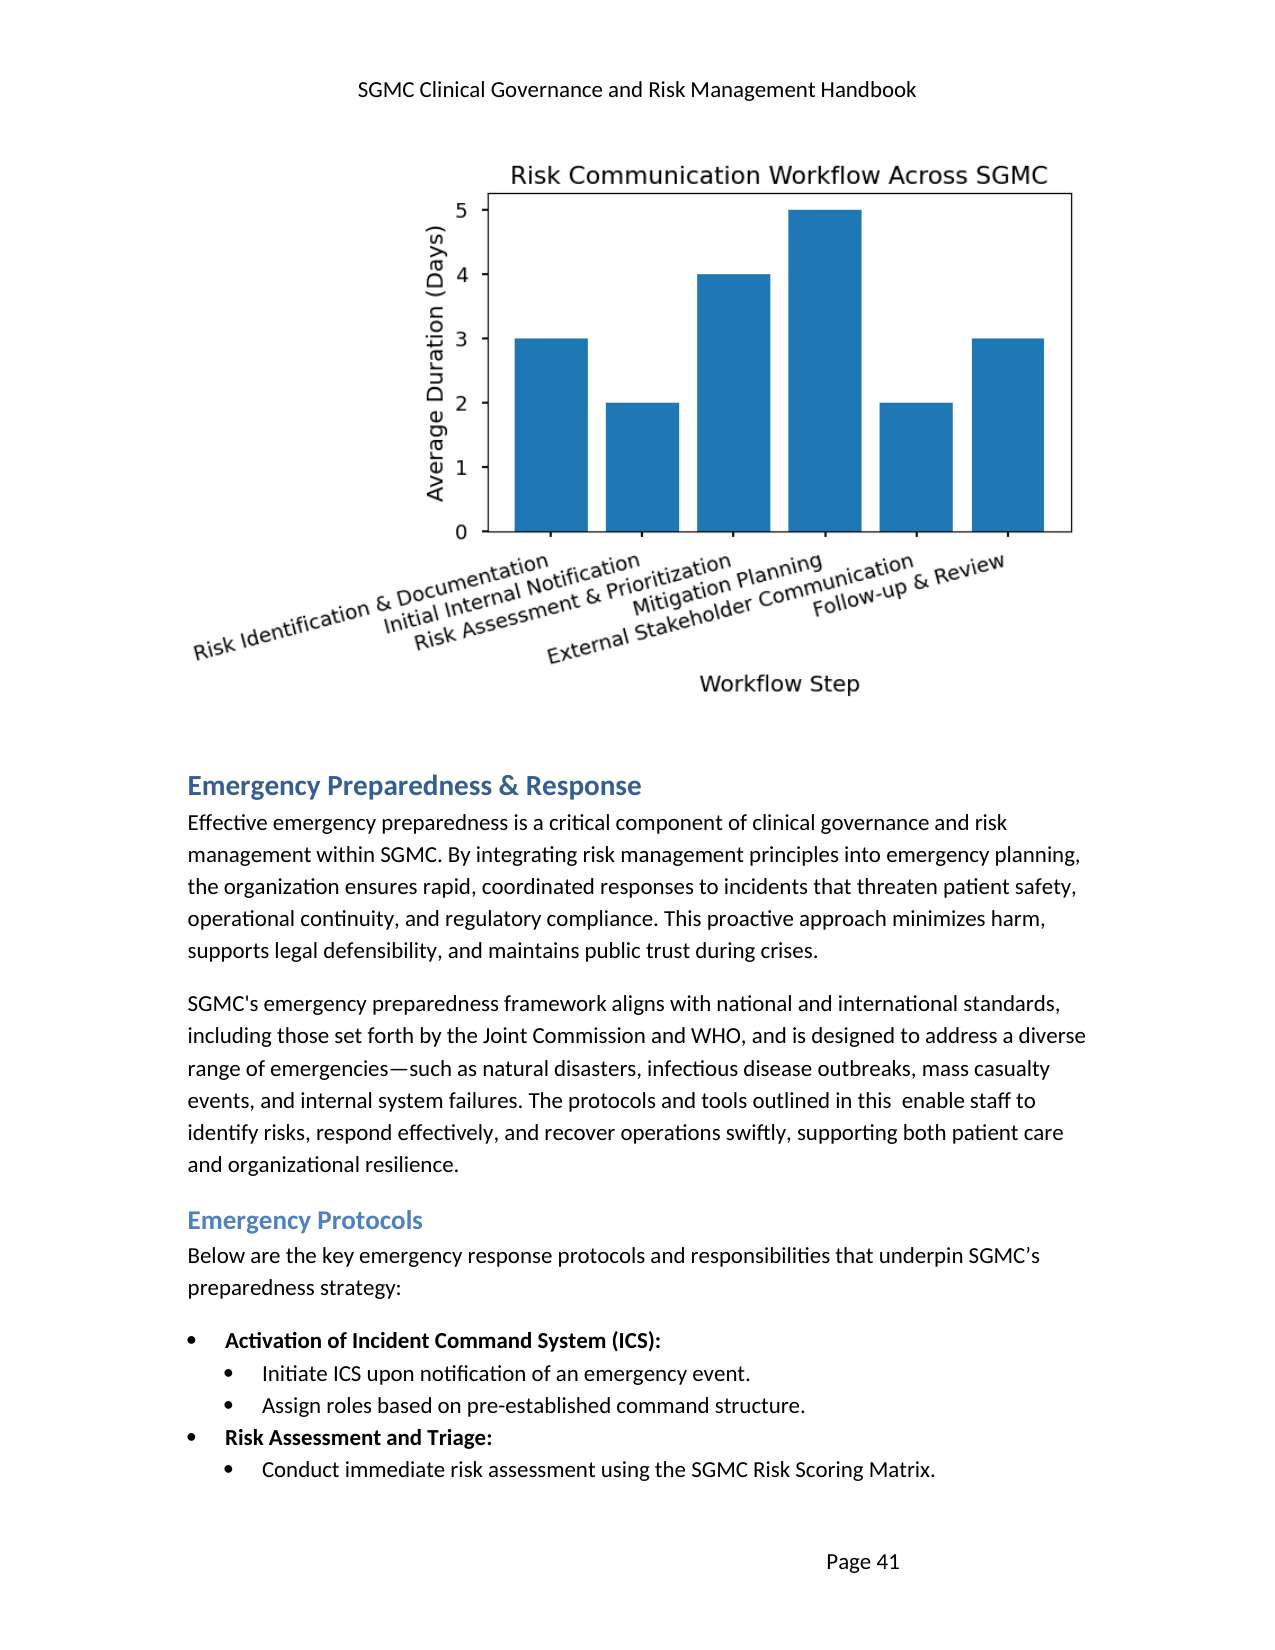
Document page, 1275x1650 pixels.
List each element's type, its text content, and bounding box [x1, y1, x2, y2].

text Effective emergency preparedness is a critical component of clinical governance and risk management within SGMC. By integrating risk management principles into emergency planning, the organization ensures rapid, coordinated responses to incidents that threaten patient safety, operational continuity, and regulatory compliance. This proactive approach minimizes harm, supports legal defensibility, and maintains public trust during crises. [187, 808, 1087, 964]
text Below are the key emergency response protocols and responsibilities that underpin SGMC’s preparedness strategy: [187, 1241, 1087, 1301]
list Risk Assessment and Triage: [187, 1423, 1087, 1451]
text SGMC's emergency preparedness framework aligns with national and international standards, including those set forth by the Joint Commission and WHO, and is designed to address a diverse range of emergencies—such as natural disasters, infectious disease outbreaks, mass casualty events, and internal system failures. The protocols and tools outlined in this enable staff to identify risks, respond effectively, and recover operations swiftly, supporting both patient care and organizational resilience. [187, 989, 1087, 1178]
list Assign roles based on pre-established command structure. [224, 1391, 1087, 1419]
picture [187, 150, 1088, 713]
subtitle Emergency Preparedness & Response [187, 767, 1087, 802]
subtitle Emergency Protocols [187, 1203, 1087, 1236]
list Initiate ICS upon notification of an emergency event. [224, 1359, 1087, 1387]
list Activation of Incident Command System (ICS): [187, 1326, 1087, 1354]
list Conduct immediate risk assessment using the SGMC Risk Scoring Matrix. [224, 1455, 1087, 1483]
